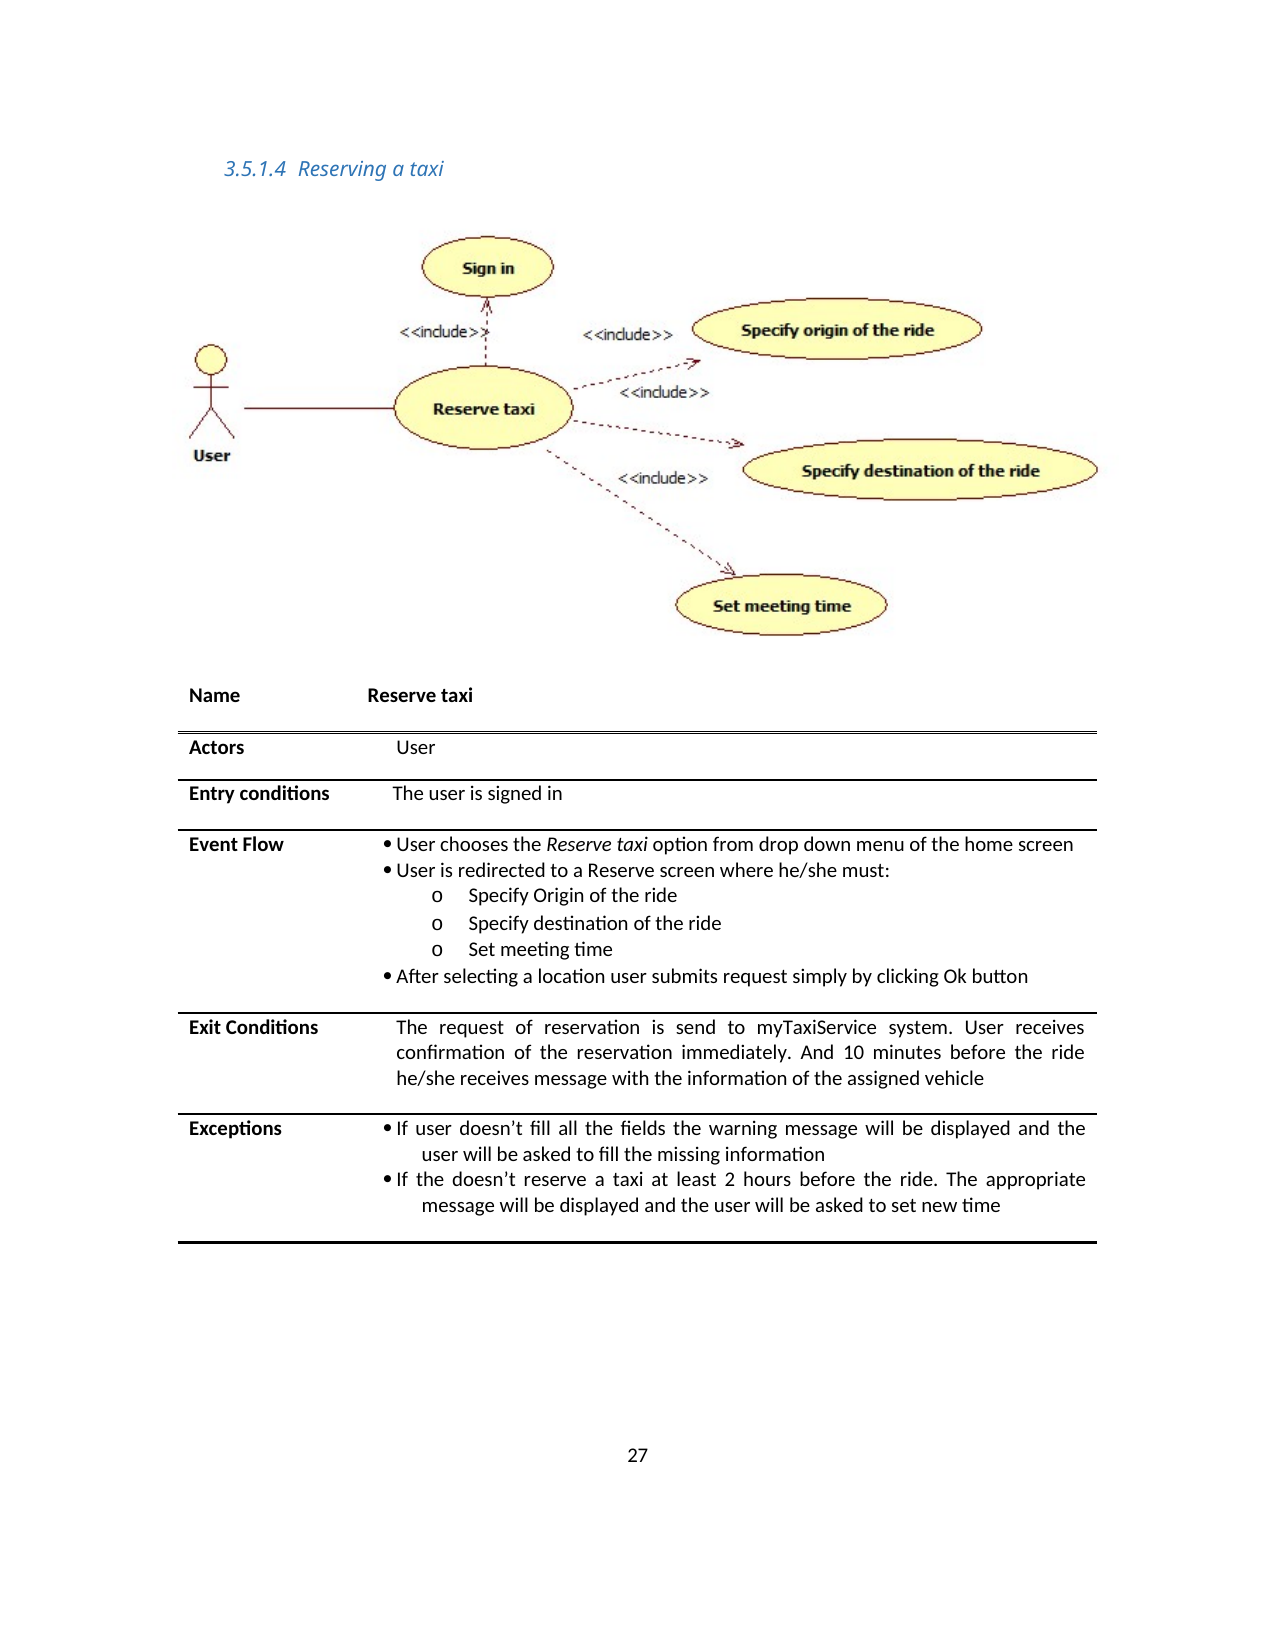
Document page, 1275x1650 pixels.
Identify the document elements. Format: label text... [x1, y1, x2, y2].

table_cell Exceptions [178, 1115, 385, 1241]
table_header Name [178, 683, 356, 731]
subtitle Reserving a taxi [224, 154, 1127, 183]
table_cell Exit Conditions [178, 1014, 385, 1113]
table_cell Actors [178, 734, 385, 778]
table_cell The request of reservation is send to myTaxiService system. User receives confirmation of the reservation immediately. And 10 minutes before the ride he/she receives message with the information of the assigned vehicle [385, 1014, 1097, 1113]
table_cell The user is signed in [385, 781, 1097, 829]
table_cell User [385, 734, 1097, 778]
table_cell If user doesn’t fill all the fields the warning message will be displayed and the user will be asked to fill the missing information If the doesn’t reserve a taxi at least 2 hours before the ride. The appropriate message will be displayed and the user will be asked to set new time [385, 1115, 1097, 1241]
table_header Reserve taxi [356, 683, 1068, 731]
picture [150, 208, 1125, 664]
table_cell Entry conditions [178, 781, 385, 829]
table_cell Event Flow [178, 831, 385, 1012]
table_cell User chooses the Reserve taxi option from drop down menu of the home screen User is redirected to a Reserve screen where he/she must: Specify Origin of the ride Specify destination of the ride Set meeting time After selecting a location user submits request simply by clicking Ok button [385, 831, 1097, 1012]
